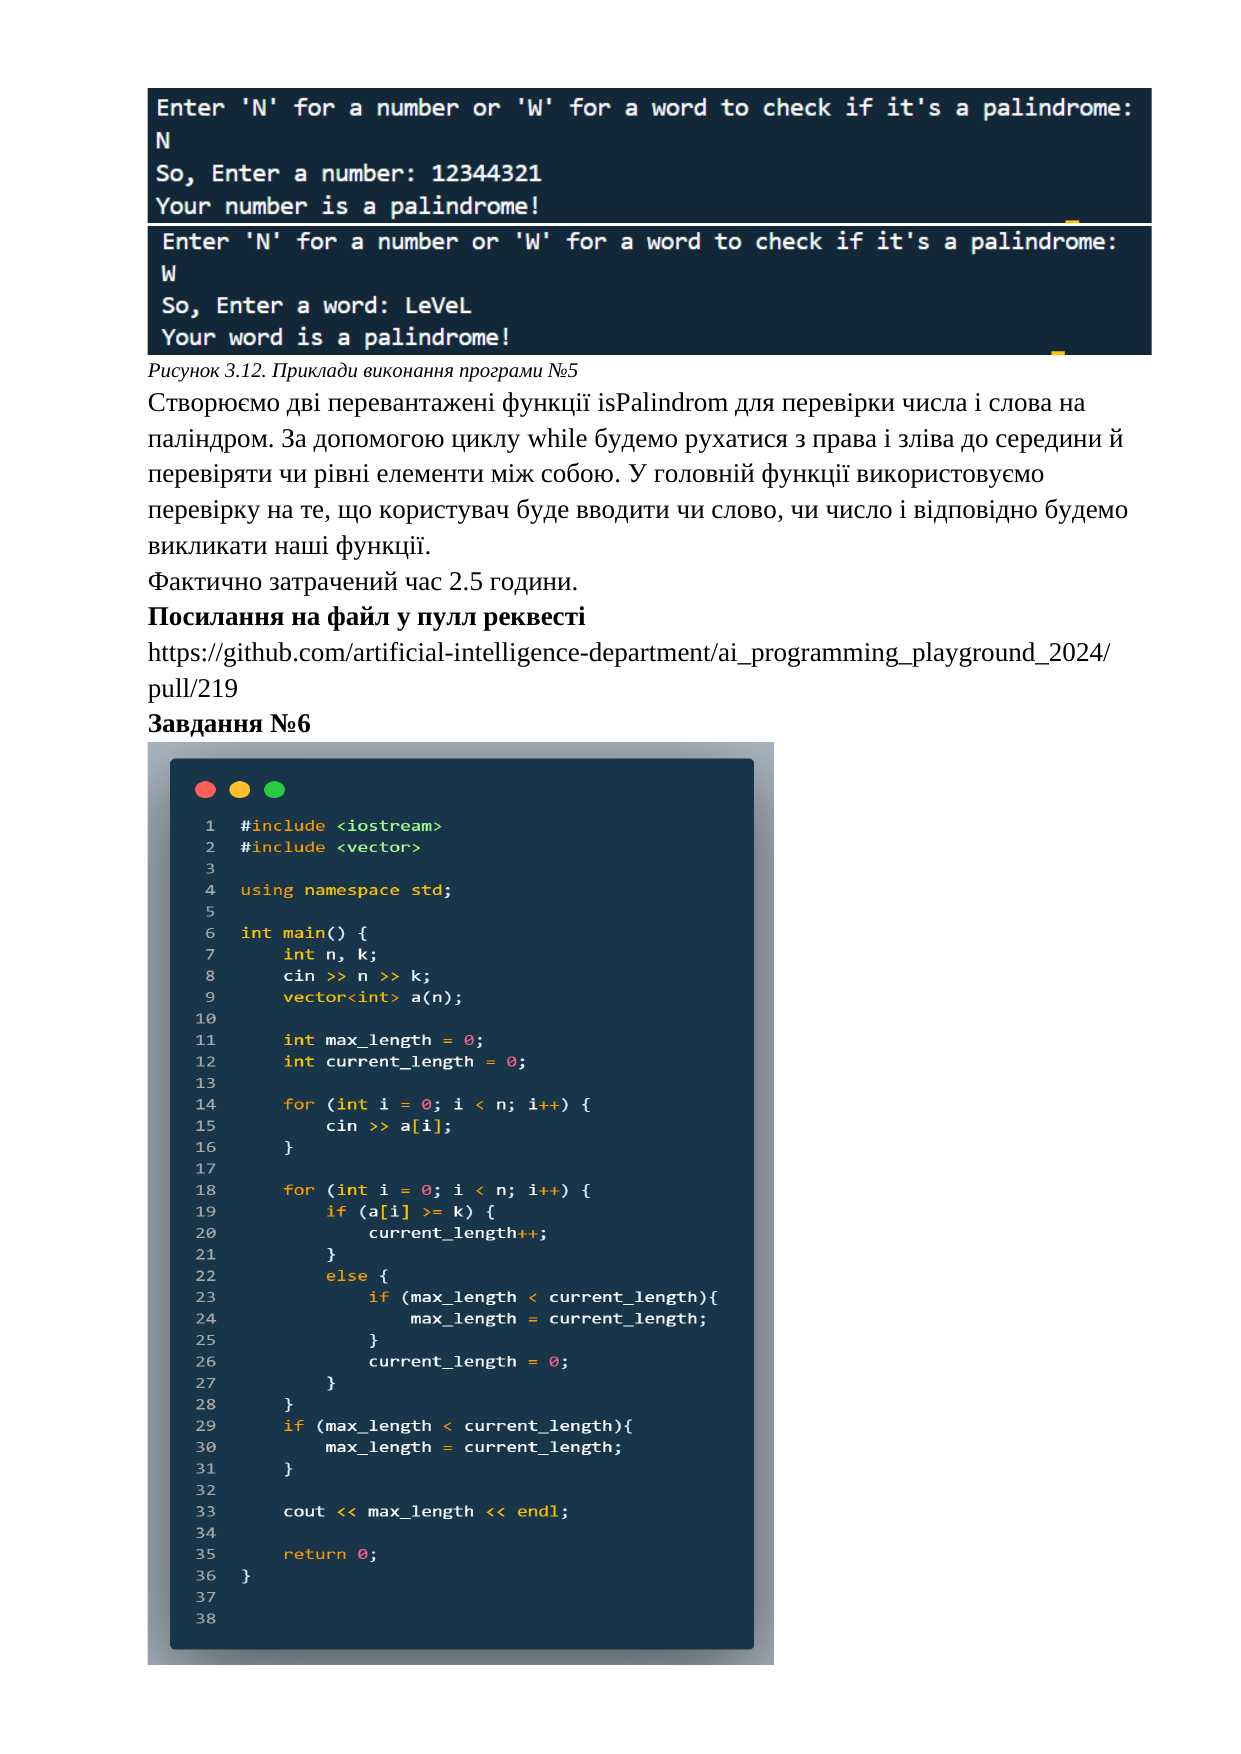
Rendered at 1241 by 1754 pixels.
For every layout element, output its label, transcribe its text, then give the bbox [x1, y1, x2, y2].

text Фактично затрачений час 2.5 години. [148, 565, 1152, 596]
picture [147, 226, 1152, 355]
picture [147, 88, 1152, 223]
text Створюємо дві перевантажені функції isPalindrom для перевірки числа і слова на паліндром. За допомогою циклу while будемо рухатися з права і зліва до середини й перевіряти чи рівні елементи між собою. У головній функції використовуємо перевірку на те, що користувач буде вводити чи слово, чи число і відповідно будемо викликати наші функції. [148, 386, 1152, 560]
picture [147, 742, 774, 1665]
text Рисунок 3.12. Приклади виконання програми №5 [148, 355, 1152, 382]
text Посилання на файл у пулл реквесті https://github.com/artificial-intelligence-department/ai_programming_playground_2024/pull/219 [148, 600, 1152, 703]
